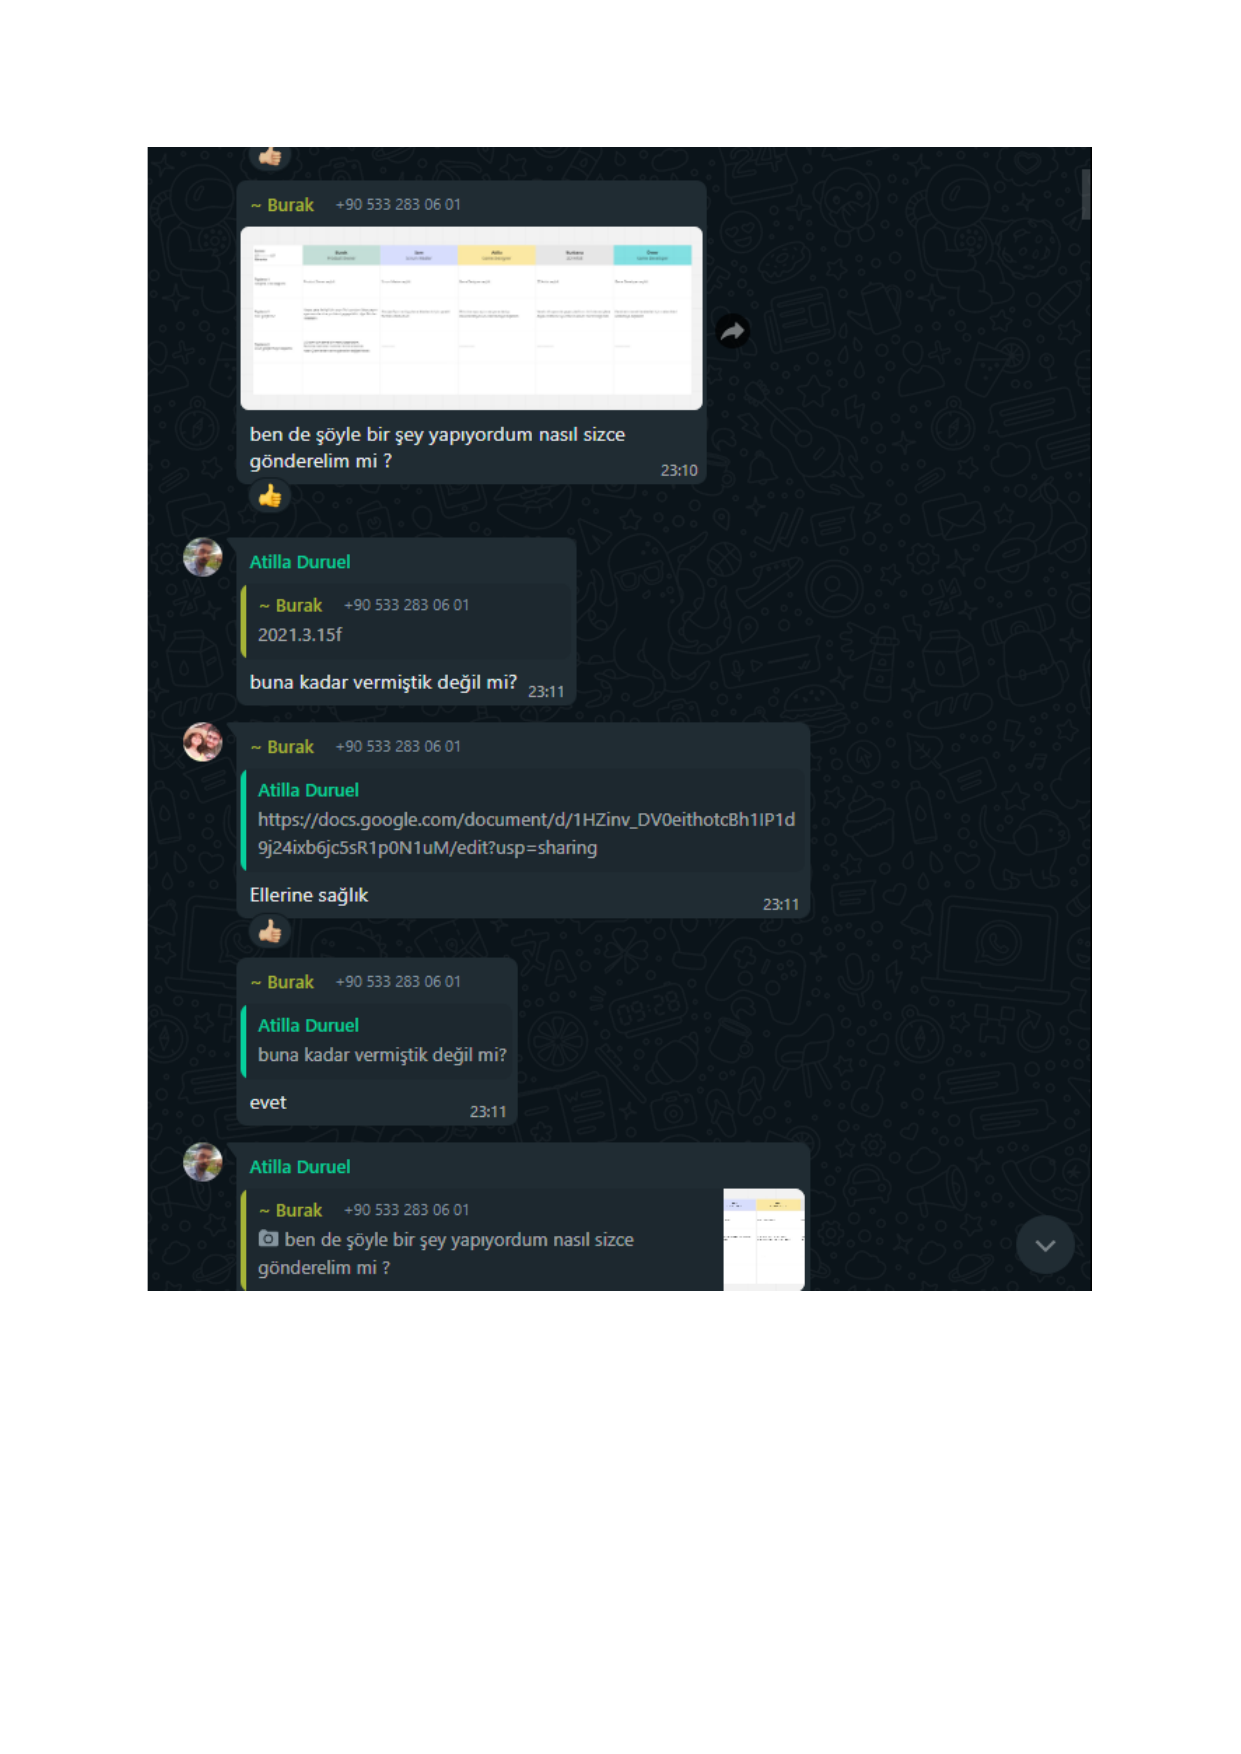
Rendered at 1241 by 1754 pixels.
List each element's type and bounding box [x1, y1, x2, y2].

picture [147, 147, 1092, 1291]
